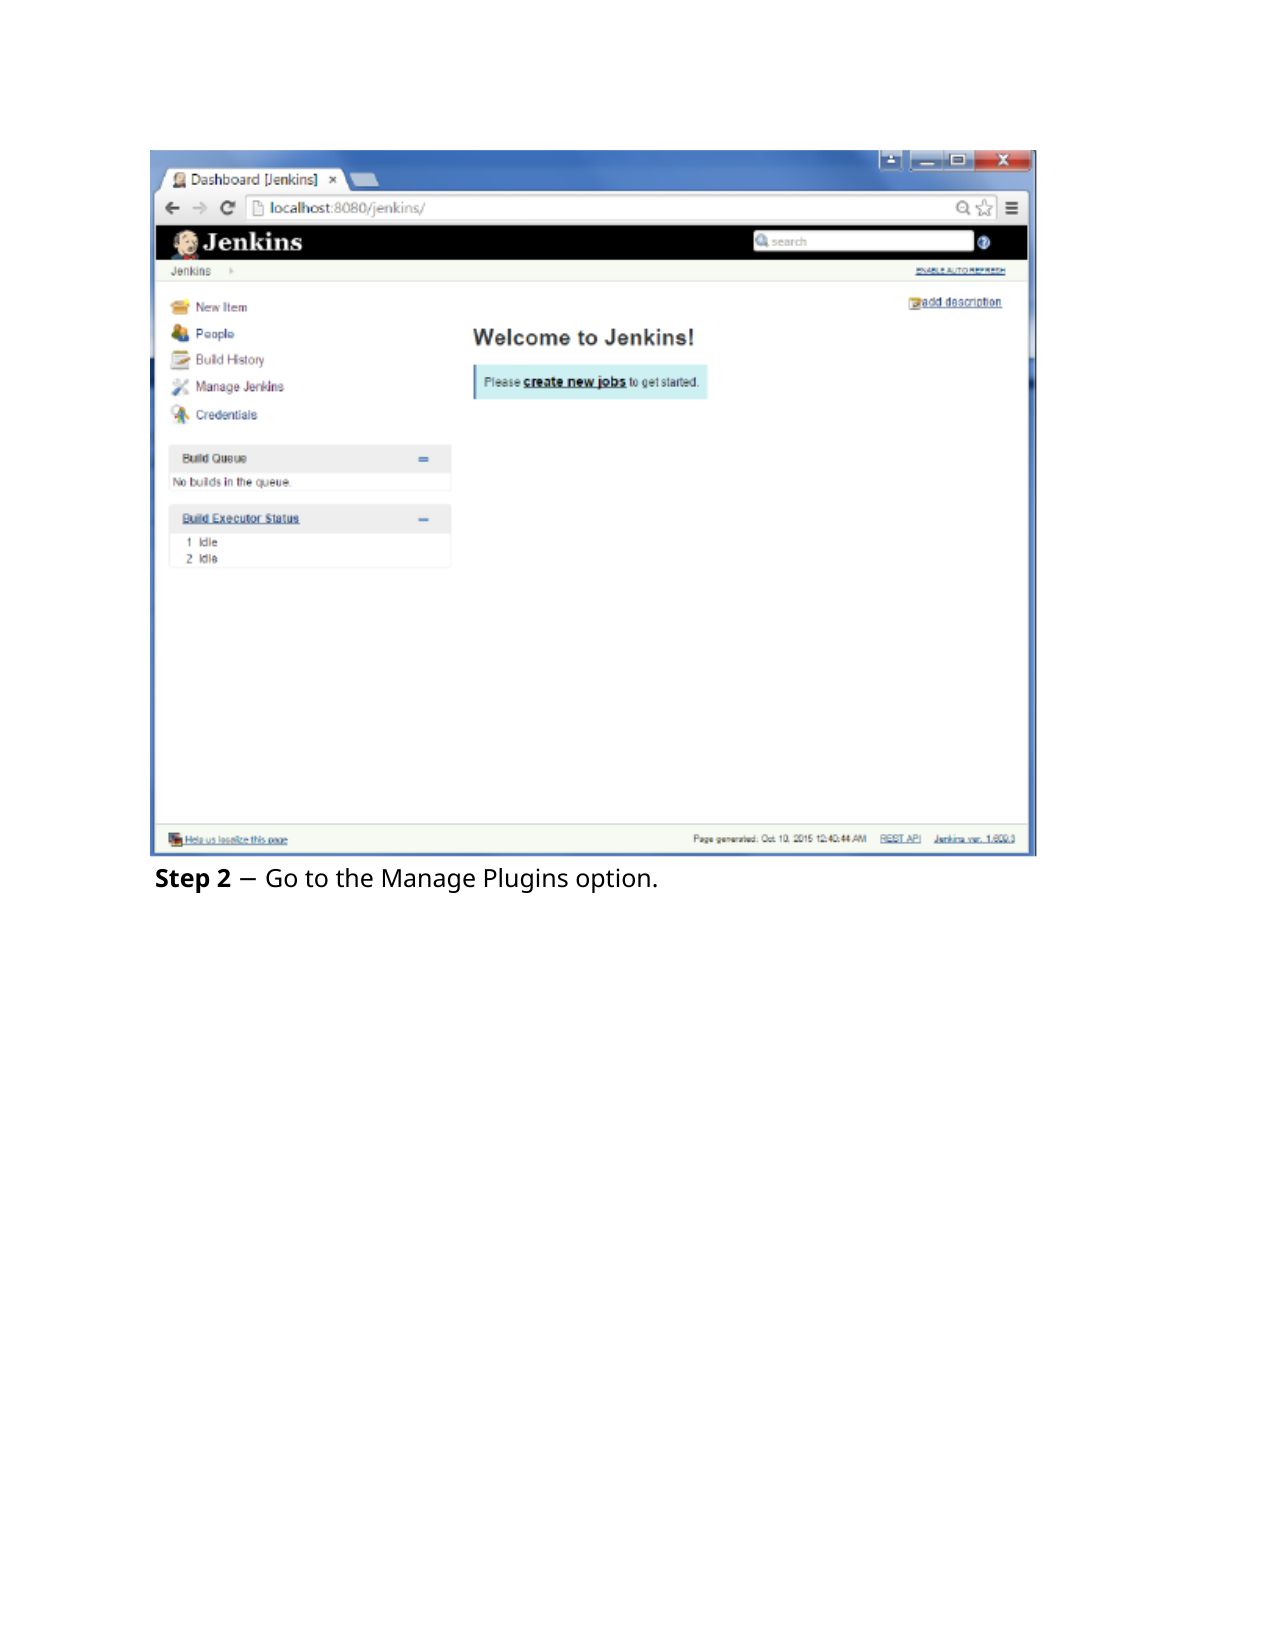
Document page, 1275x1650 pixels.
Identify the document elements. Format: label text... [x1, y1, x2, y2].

text Step 2 − Go to the Manage Plugins option. [155, 857, 1120, 895]
picture [150, 150, 1037, 858]
